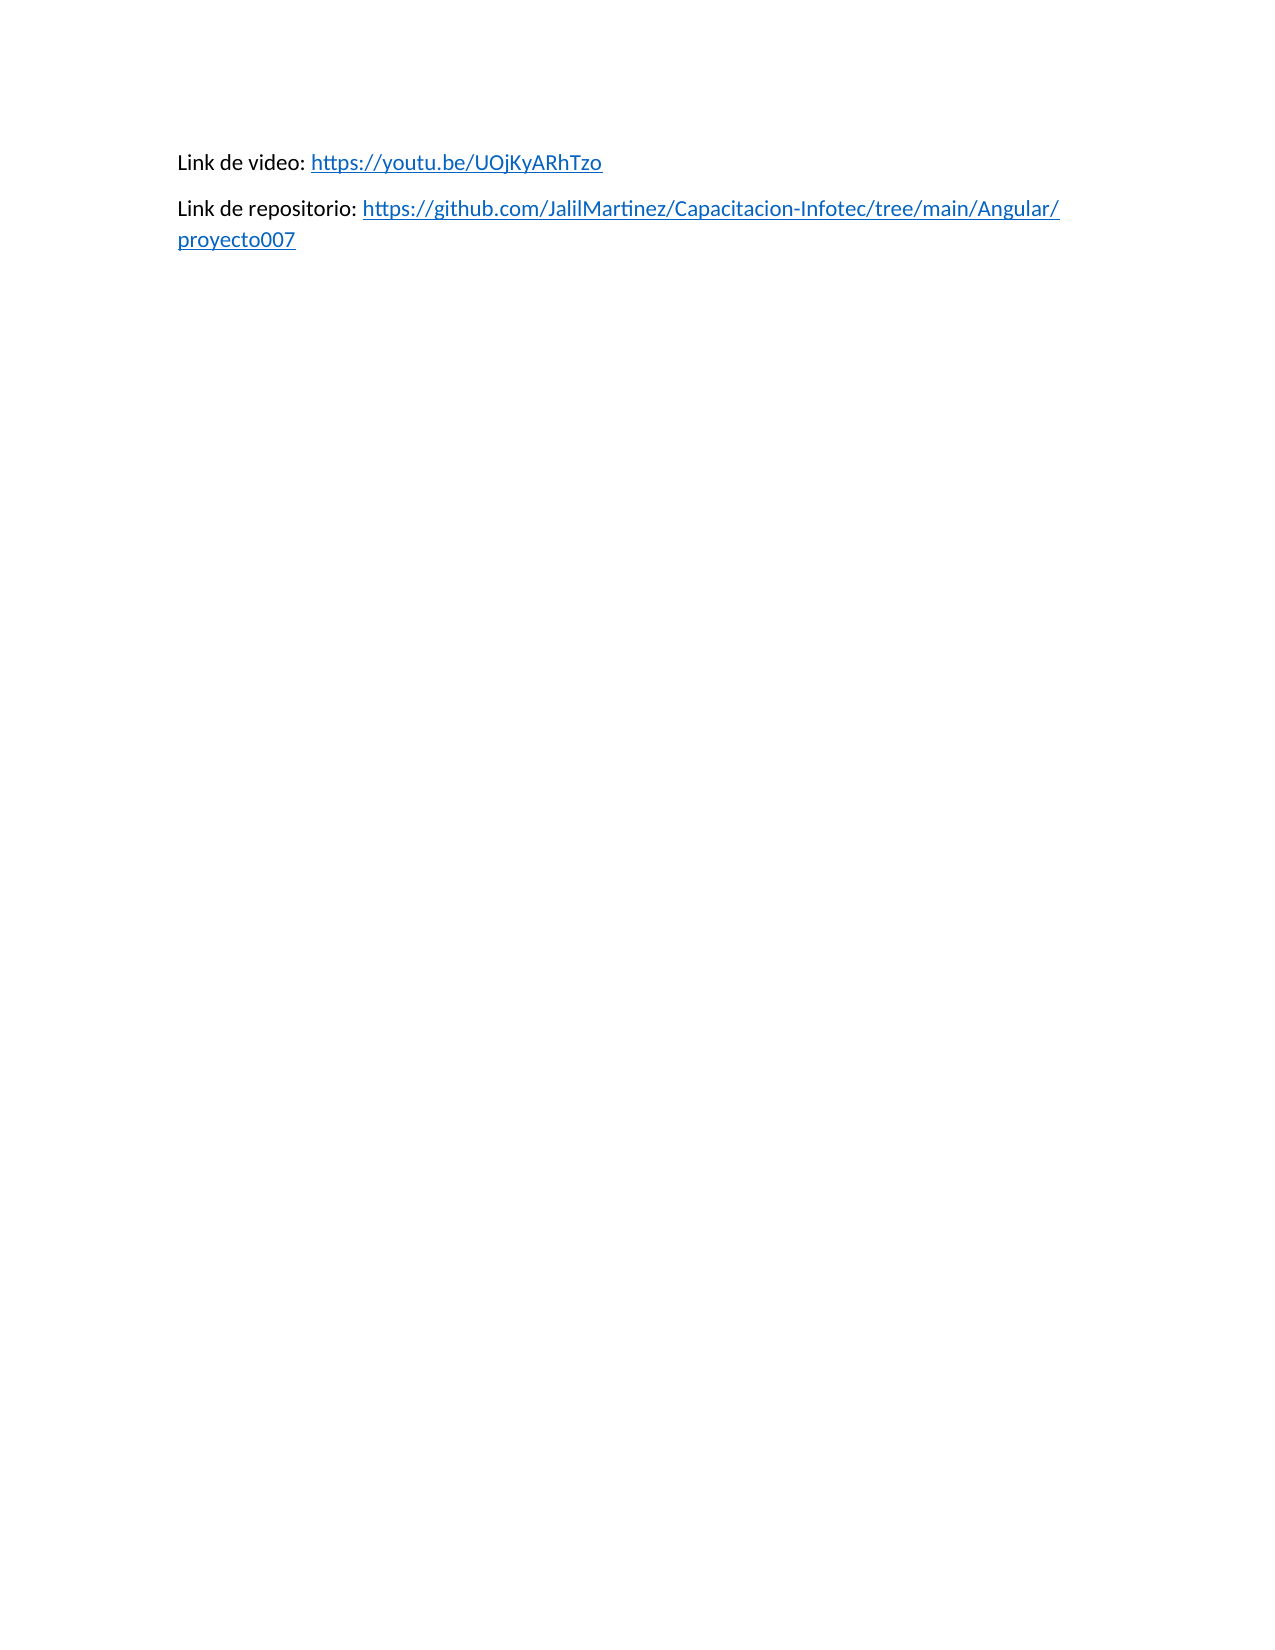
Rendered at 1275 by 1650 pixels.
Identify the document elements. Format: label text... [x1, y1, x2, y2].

text Link de repositorio: https://github.com/JalilMartinez/Capacitacion-Infotec/tree/main/Angular/proyecto007 [177, 194, 1098, 253]
text Link de video: https://youtu.be/UOjKyARhTzo [177, 148, 1098, 176]
